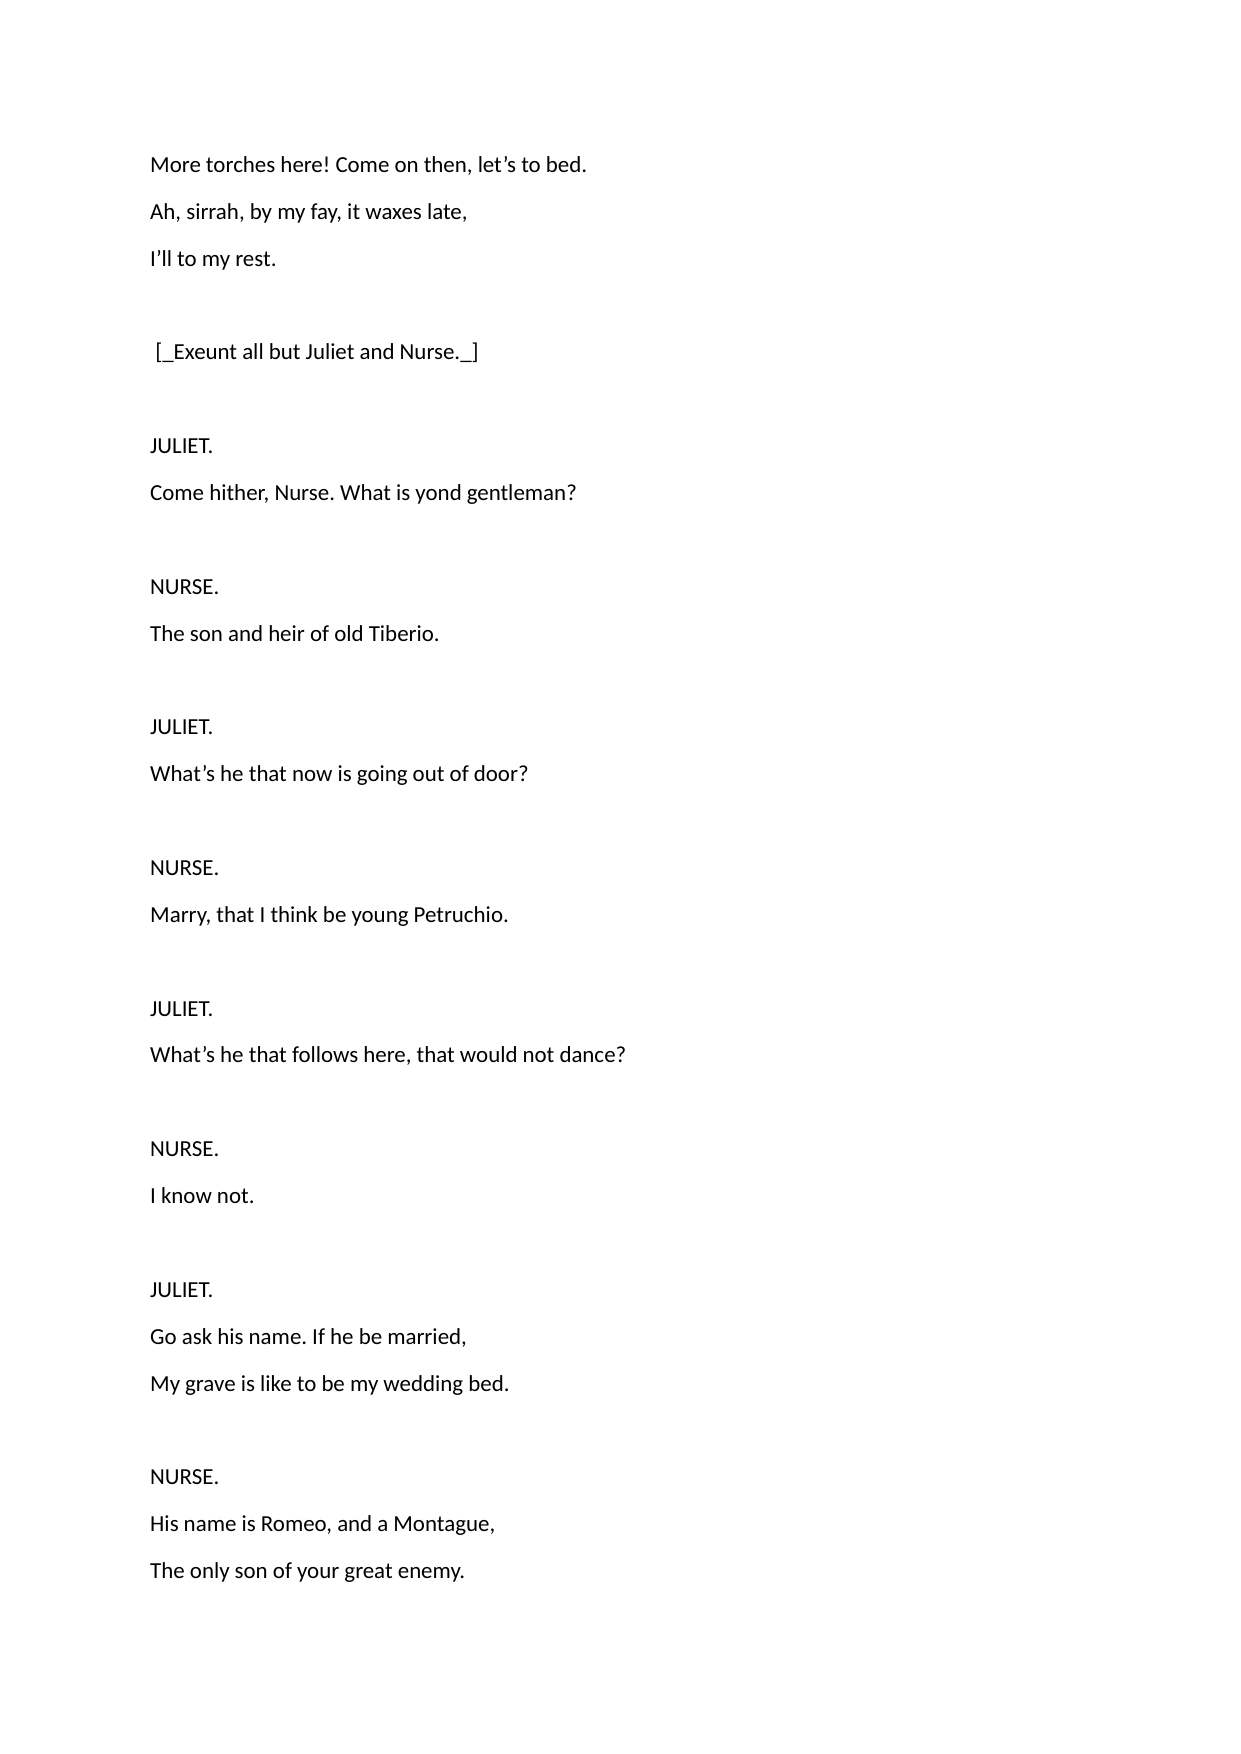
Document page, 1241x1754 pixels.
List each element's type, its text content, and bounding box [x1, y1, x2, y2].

text The only son of your great enemy. [150, 1556, 1090, 1584]
text JULIET. [150, 1275, 1090, 1303]
text What’s he that follows here, that would not dance? [150, 1041, 1090, 1069]
text [_Exeunt all but Juliet and Nurse._] [150, 337, 1090, 366]
text JULIET. [150, 712, 1090, 741]
text NURSE. [150, 572, 1090, 600]
text I know not. [150, 1181, 1090, 1209]
text What’s he that now is going out of door? [150, 759, 1090, 787]
text The son and heir of old Tiberio. [150, 619, 1090, 647]
text Come hither, Nurse. What is yond gentleman? [150, 478, 1090, 506]
text Go ask his name. If he be married, [150, 1322, 1090, 1350]
text More torches here! Come on then, let’s to bed. [150, 150, 1090, 178]
text JULIET. [150, 994, 1090, 1022]
text NURSE. [150, 1462, 1090, 1491]
text NURSE. [150, 853, 1090, 881]
text NURSE. [150, 1134, 1090, 1162]
text I’ll to my rest. [150, 244, 1090, 272]
text Marry, that I think be young Petruchio. [150, 900, 1090, 928]
text Ah, sirrah, by my fay, it waxes late, [150, 197, 1090, 225]
text My grave is like to be my wedding bed. [150, 1369, 1090, 1397]
text JULIET. [150, 431, 1090, 459]
text His name is Romeo, and a Montague, [150, 1509, 1090, 1537]
